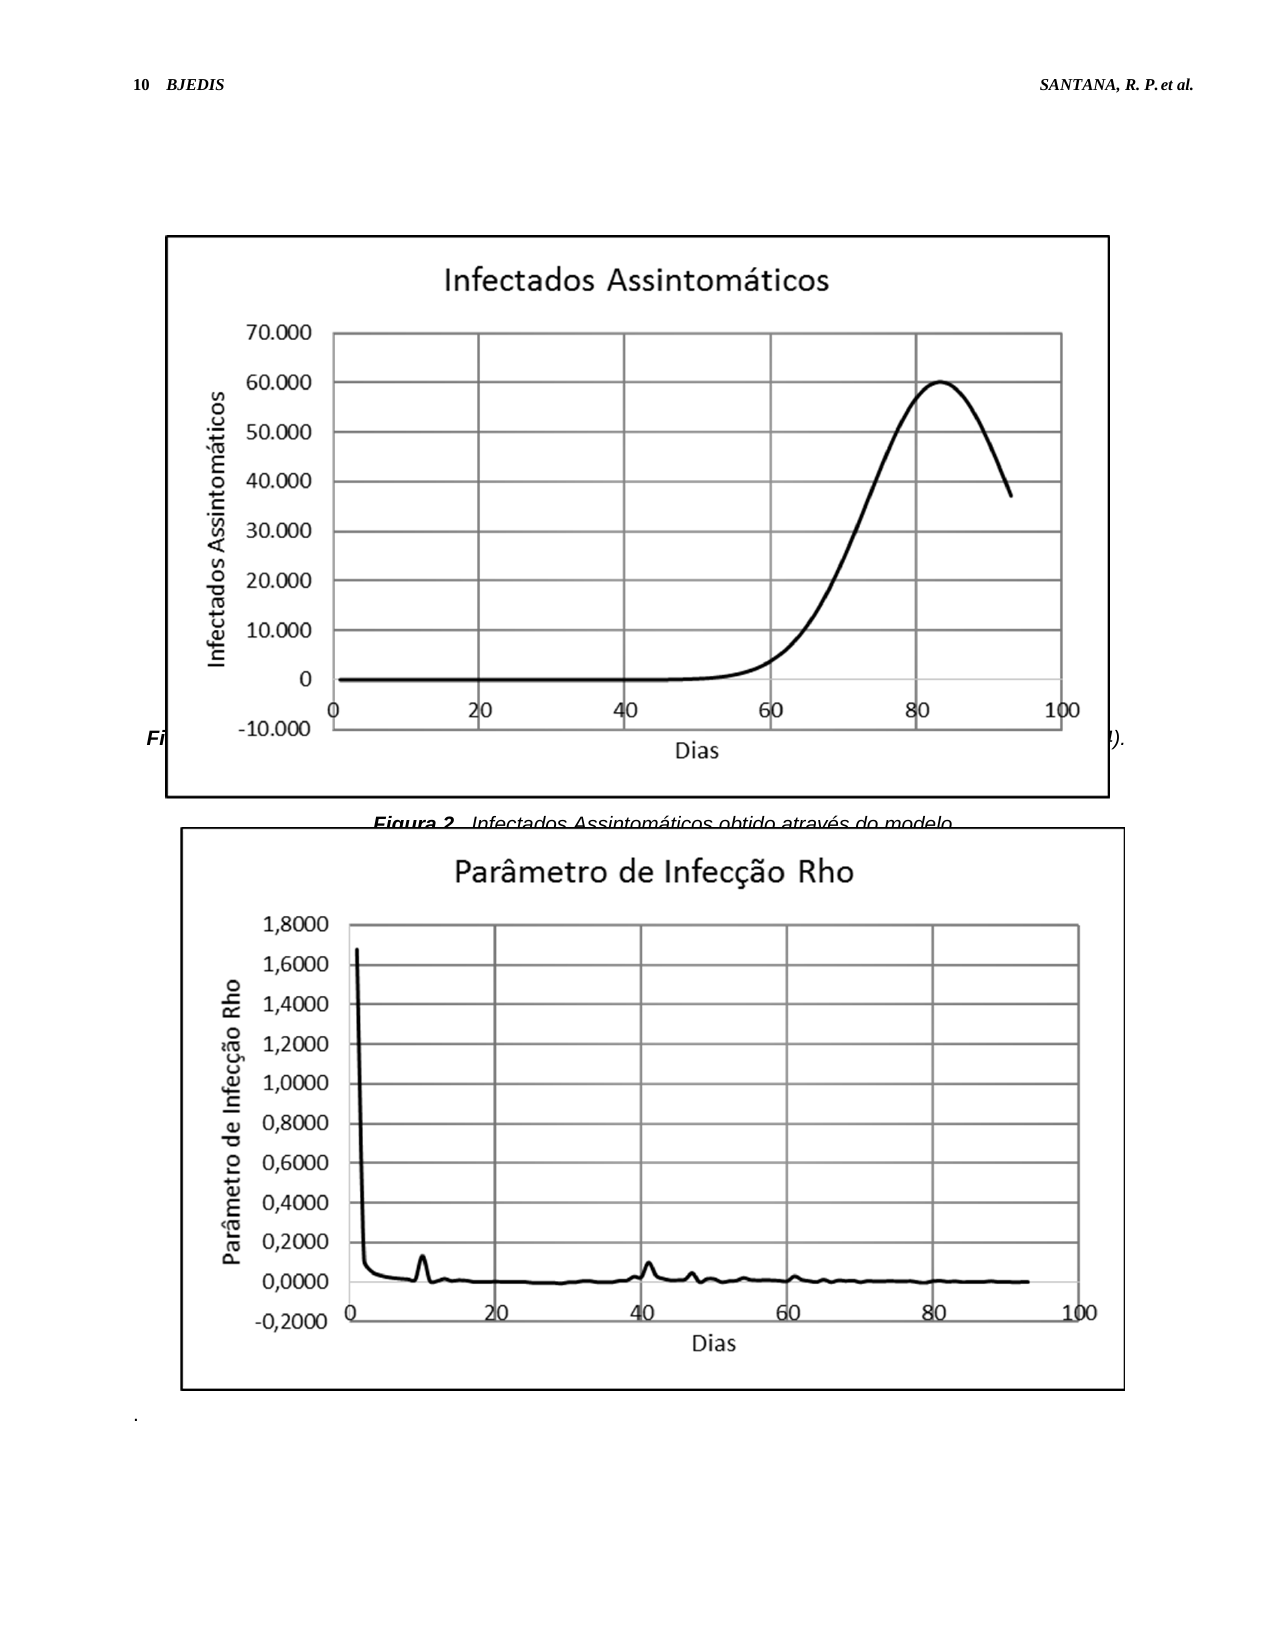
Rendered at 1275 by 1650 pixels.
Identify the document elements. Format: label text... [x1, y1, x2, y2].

picture [180, 827, 1125, 1391]
picture [165, 234, 1110, 799]
